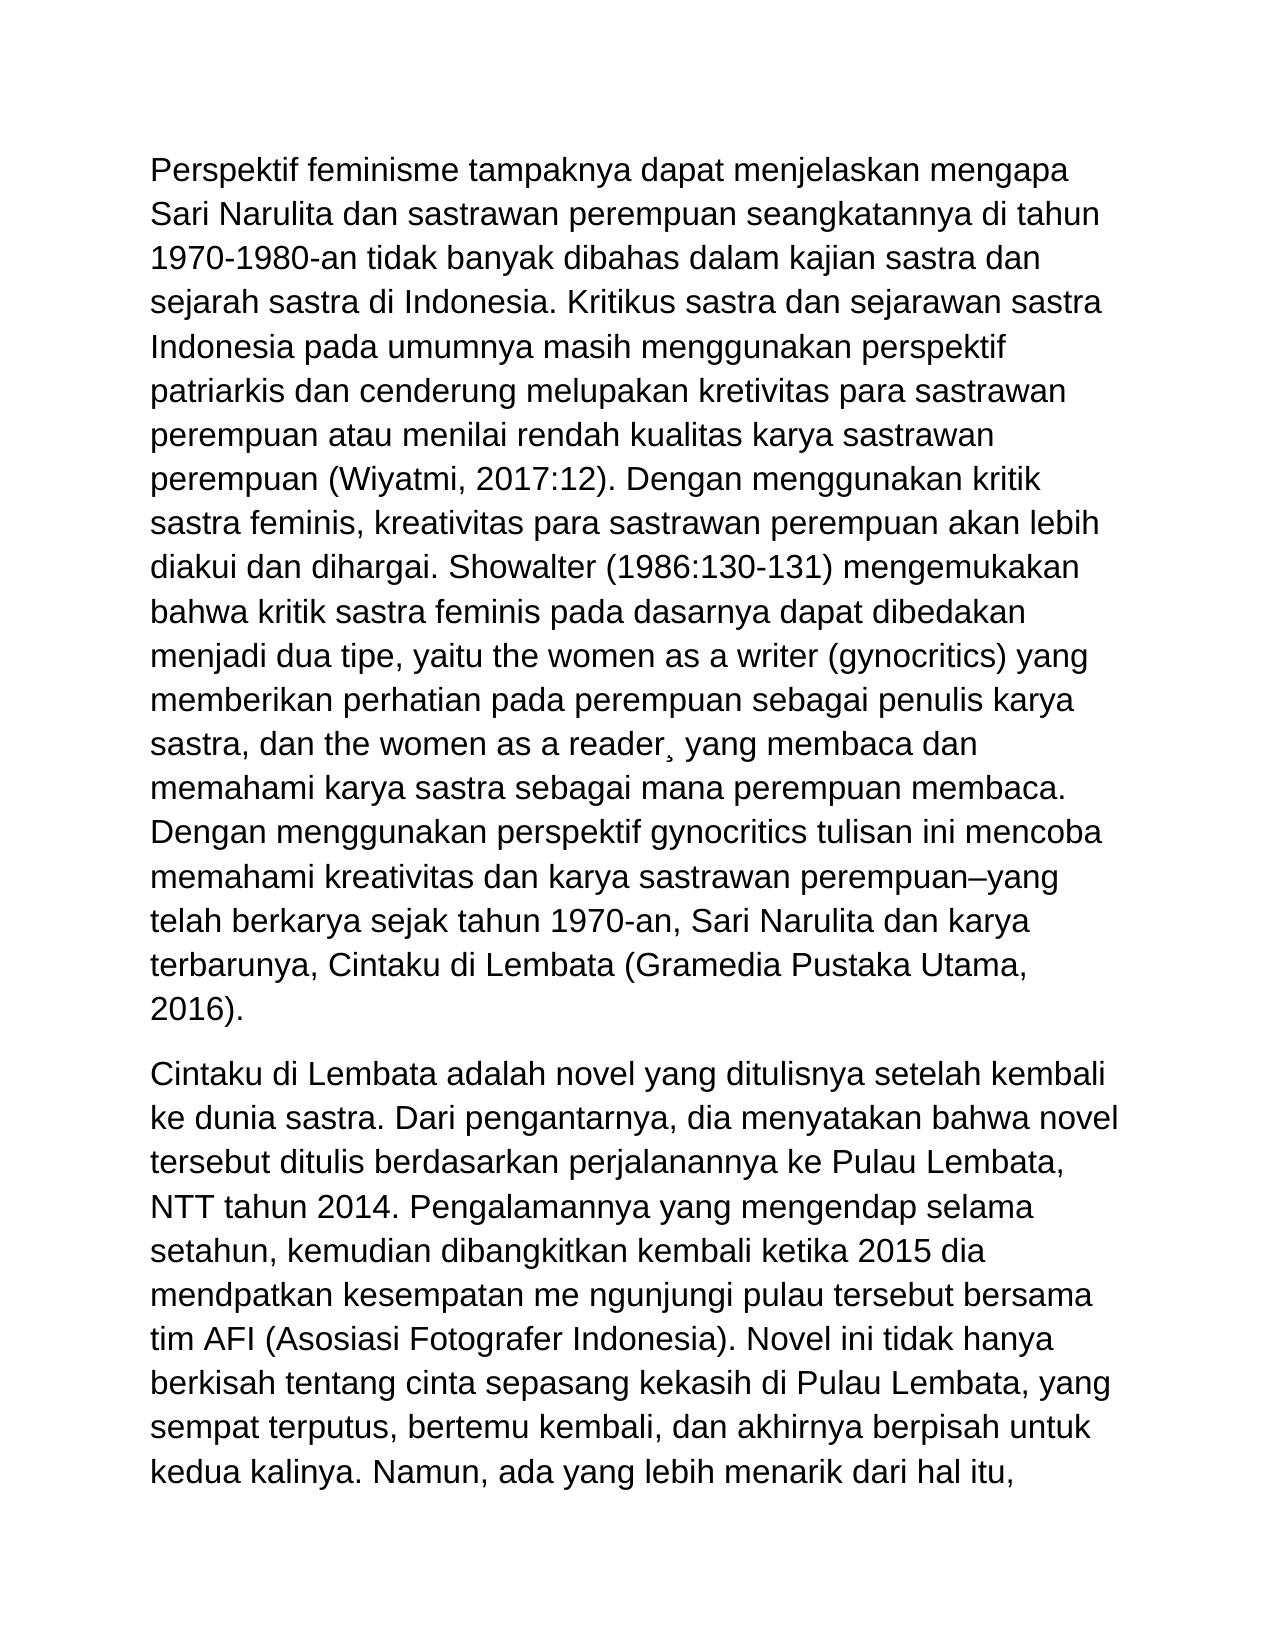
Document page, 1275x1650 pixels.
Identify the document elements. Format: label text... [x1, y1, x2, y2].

text Perspektif feminisme tampaknya dapat menjelaskan mengapa Sari Narulita dan sastrawan perempuan seangkatannya di tahun 1970-1980-an tidak banyak dibahas dalam kajian sastra dan sejarah sastra di Indonesia. Kritikus sastra dan sejarawan sastra Indonesia pada umumnya masih menggunakan perspektif patriarkis dan cenderung melupakan kretivitas para sastrawan perempuan atau menilai rendah kualitas karya sastrawan perempuan (Wiyatmi, 2017:12). Dengan menggunakan kritik sastra feminis, kreativitas para sastrawan perempuan akan lebih diakui dan dihargai. Showalter (1986:130-131) mengemukakan bahwa kritik sastra feminis pada dasarnya dapat dibedakan menjadi dua tipe, yaitu the women as a writer (gynocritics) yang memberikan perhatian pada perempuan sebagai penulis karya sastra, dan the women as a reader¸ yang membaca dan memahami karya sastra sebagai mana perempuan membaca. Dengan menggunakan perspektif gynocritics tulisan ini mencoba memahami kreativitas dan karya sastrawan perempuan–yang telah berkarya sejak tahun 1970-an, Sari Narulita dan karya terbarunya, Cintaku di Lembata (Gramedia Pustaka Utama, 2016). [150, 150, 1125, 1028]
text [150, 1054, 1125, 1490]
